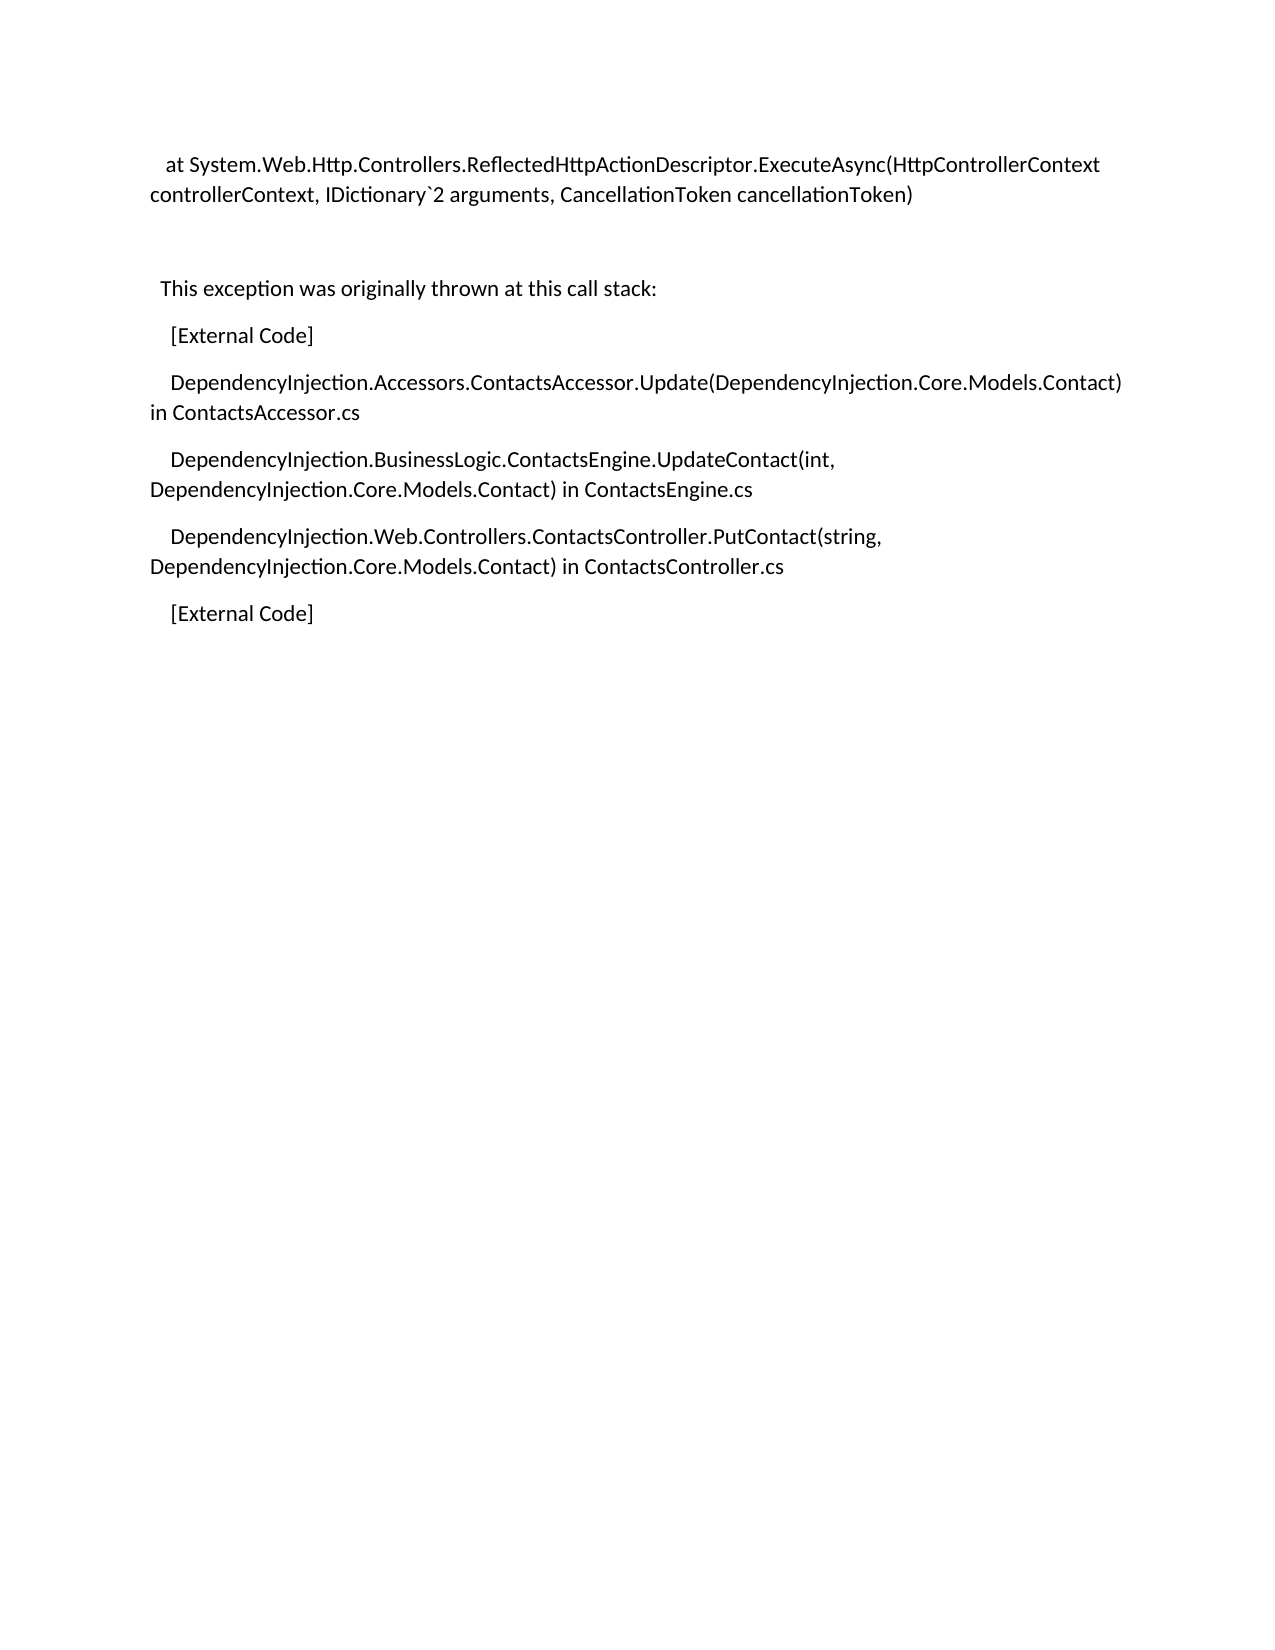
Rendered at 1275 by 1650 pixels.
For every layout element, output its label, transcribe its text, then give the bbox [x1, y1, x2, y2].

text DependencyInjection.Accessors.ContactsAccessor.Update(DependencyInjection.Core.Models.Contact) in ContactsAccessor.cs [150, 368, 1125, 426]
text DependencyInjection.BusinessLogic.ContactsEngine.UpdateContact(int, DependencyInjection.Core.Models.Contact) in ContactsEngine.cs [150, 445, 1125, 503]
text DependencyInjection.Web.Controllers.ContactsController.PutContact(string, DependencyInjection.Core.Models.Contact) in ContactsController.cs [150, 522, 1125, 580]
text [External Code] [150, 321, 1125, 349]
text This exception was originally thrown at this call stack: [150, 274, 1125, 302]
text at System.Web.Http.Controllers.ReflectedHttpActionDescriptor.ExecuteAsync(HttpControllerContext controllerContext, IDictionary`2 arguments, CancellationToken cancellationToken) [150, 150, 1125, 208]
text [External Code] [150, 599, 1125, 627]
